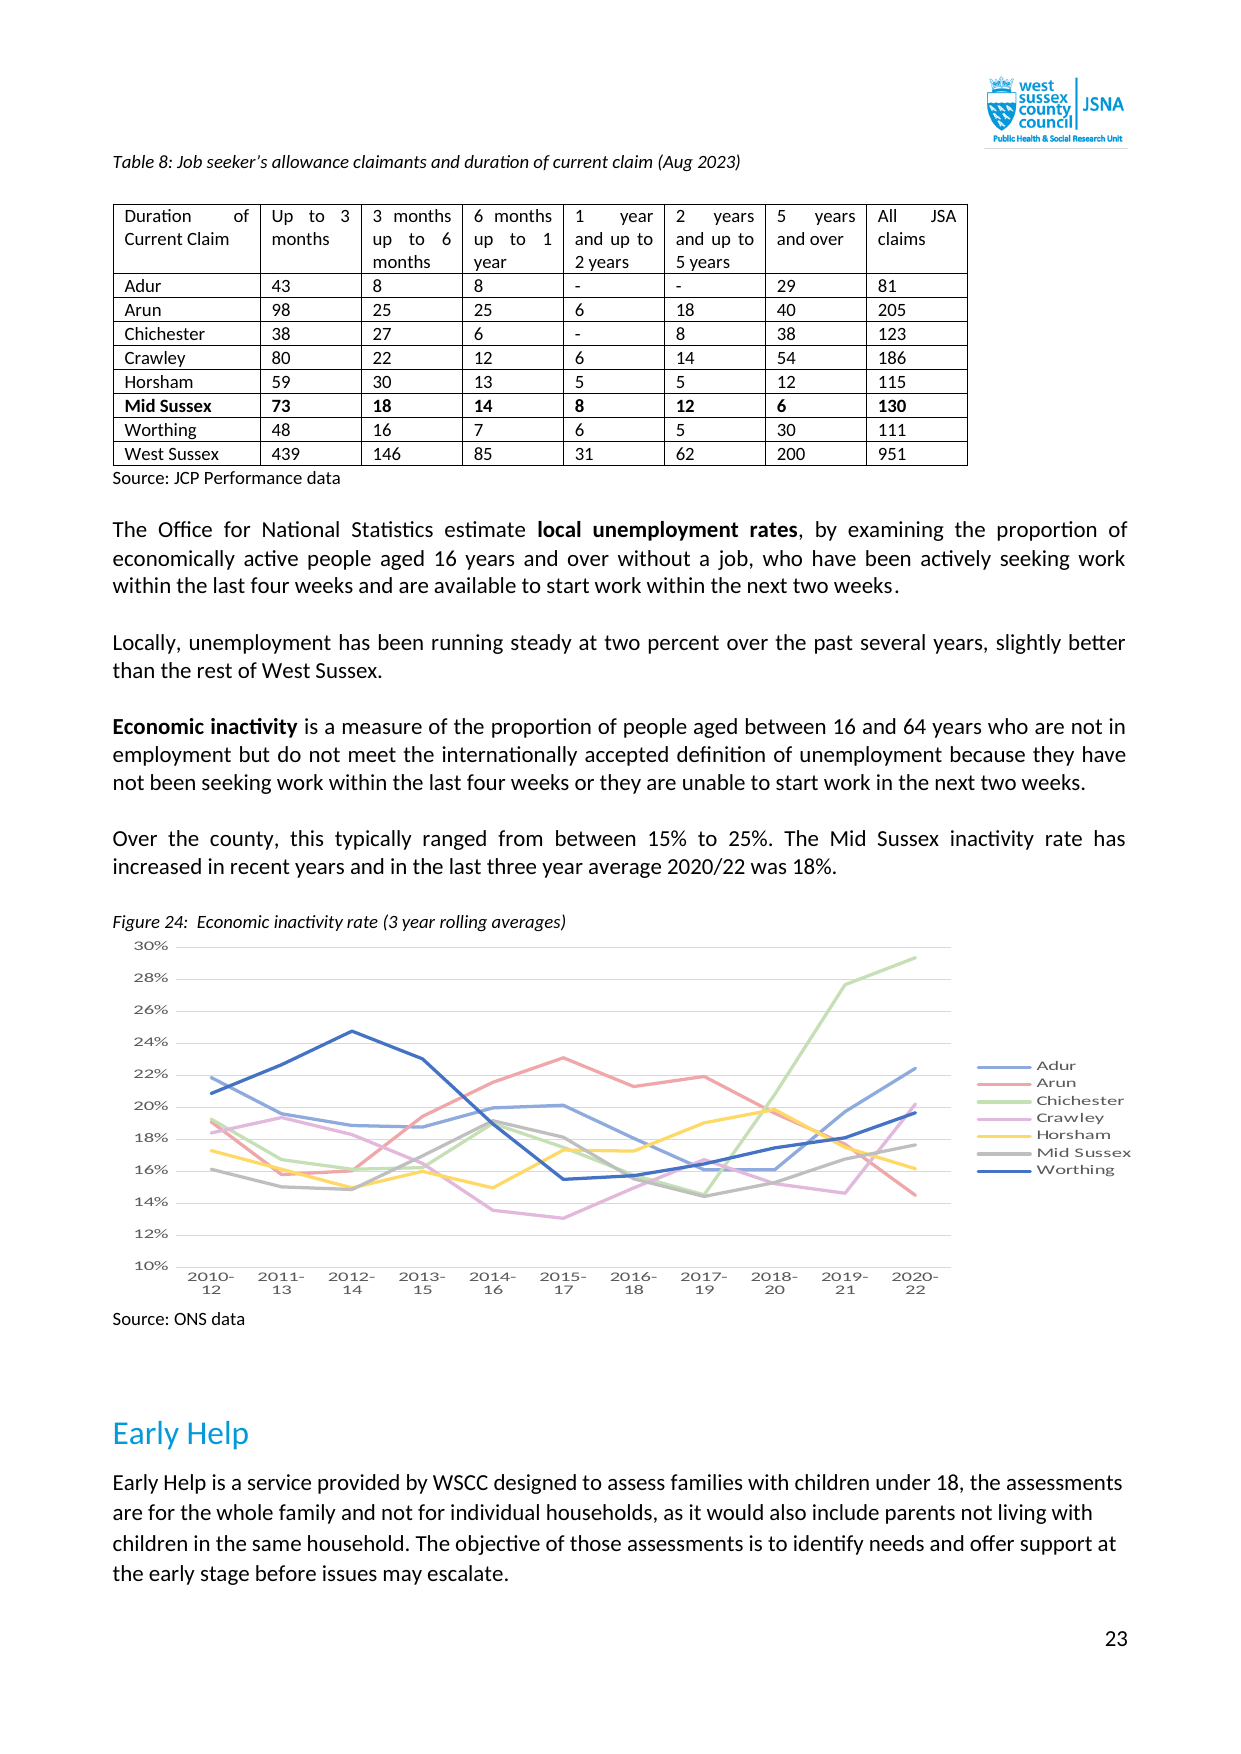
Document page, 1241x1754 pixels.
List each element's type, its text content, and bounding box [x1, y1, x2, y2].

table_cell 85 [463, 442, 563, 465]
text Locally, unemployment has been running steady at two percent over the past several years, slightly better than the rest of West Sussex. [112, 628, 1128, 684]
table_cell 30 [766, 418, 866, 441]
table_cell 30 [362, 370, 462, 393]
text Source: JCP Performance data [112, 466, 1128, 489]
table_cell 14 [665, 346, 765, 369]
table_cell 8 [665, 322, 765, 345]
text The Office for National Statistics estimate local unemployment rates, by examining the proportion of economically active people aged 16 years and over without a job, who have been actively seeking work within the last four weeks and are available to start work within the next two weeks. [112, 516, 1128, 600]
picture [981, 73, 1128, 149]
table_cell 5 [665, 418, 765, 441]
table_cell 12 [766, 370, 866, 393]
table_cell 8 [564, 394, 664, 417]
table_cell - [564, 274, 664, 297]
table_cell Horsham [114, 370, 260, 393]
table_cell Crawley [114, 346, 260, 369]
table_cell 40 [766, 298, 866, 321]
table_cell 123 [867, 322, 967, 345]
table_cell 146 [362, 442, 462, 465]
table_cell 7 [463, 418, 563, 441]
text Table 8: Job seeker’s allowance claimants and duration of current claim (Aug 2023) [112, 150, 1128, 173]
table_cell 43 [261, 274, 361, 297]
table_cell 5 [665, 370, 765, 393]
table_cell 200 [766, 442, 866, 465]
table_cell 6 [564, 298, 664, 321]
table_cell Chichester [114, 322, 260, 345]
table_cell 6 [564, 418, 664, 441]
table_cell 48 [261, 418, 361, 441]
table_cell 5 [564, 370, 664, 393]
table_cell 12 [665, 394, 765, 417]
table_header Duration of Current Claim [114, 205, 260, 273]
table_cell 27 [362, 322, 462, 345]
table_cell 54 [766, 346, 866, 369]
table_cell 130 [867, 394, 967, 417]
table_cell 115 [867, 370, 967, 393]
table_cell 6 [463, 322, 563, 345]
table_cell Adur [114, 274, 260, 297]
table_cell Arun [114, 298, 260, 321]
table_cell 31 [564, 442, 664, 465]
table_header 1 year and up to 2 years [564, 205, 664, 273]
table_header 5 years and over [766, 205, 866, 273]
table_cell 111 [867, 418, 967, 441]
table_cell 18 [665, 298, 765, 321]
table_cell 25 [362, 298, 462, 321]
table_cell 205 [867, 298, 967, 321]
text Early Help is a service provided by WSCC designed to assess families with children under 18, the assessments are for the whole family and not for individual households, as it would also include parents not living with children in the same household. The objective of those assessments is to identify needs and offer support at the early stage before issues may escalate. [112, 1468, 1128, 1587]
table_header Up to 3 months [261, 205, 361, 273]
table_cell 8 [463, 274, 563, 297]
table_cell 6 [564, 346, 664, 369]
table_cell West Sussex [114, 442, 260, 465]
subtitle Early Help [112, 1412, 1128, 1453]
table_cell 6 [766, 394, 866, 417]
table_cell 22 [362, 346, 462, 369]
table_cell 81 [867, 274, 967, 297]
table_cell 62 [665, 442, 765, 465]
table_cell Worthing [114, 418, 260, 441]
table_cell 439 [261, 442, 361, 465]
table_cell 38 [261, 322, 361, 345]
table_cell 16 [362, 418, 462, 441]
text Source: ONS data [112, 1306, 1128, 1330]
table_cell 14 [463, 394, 563, 417]
table_cell 38 [766, 322, 866, 345]
table_cell 80 [261, 346, 361, 369]
table_cell 25 [463, 298, 563, 321]
table_header All JSA claims [867, 205, 967, 273]
table_header 6 months up to 1 year [463, 205, 563, 273]
table_cell 951 [867, 442, 967, 465]
table_cell Mid Sussex [114, 394, 260, 417]
table_cell 98 [261, 298, 361, 321]
table_cell 59 [261, 370, 361, 393]
table_cell 18 [362, 394, 462, 417]
text Economic inactivity is a measure of the proportion of people aged between 16 and 64 years who are not in employment but do not meet the internationally accepted definition of unemployment because they have not been seeking work within the last four weeks or they are unable to start work in the next two weeks. [112, 712, 1128, 796]
table_cell - [564, 322, 664, 345]
table_cell 29 [766, 274, 866, 297]
table_cell - [665, 274, 765, 297]
table_cell 8 [362, 274, 462, 297]
table_cell 12 [463, 346, 563, 369]
text Over the county, this typically ranged from between 15% to 25%. The Mid Sussex inactivity rate has increased in recent years and in the last three year average 2020/22 was 18%. [112, 824, 1128, 880]
table_header 3 months up to 6 months [362, 205, 462, 273]
table_cell 186 [867, 346, 967, 369]
table_header 2 years and up to 5 years [665, 205, 765, 273]
table_cell 73 [261, 394, 361, 417]
text Figure 24: Economic inactivity rate (3 year rolling averages) [112, 910, 1128, 933]
table_cell 13 [463, 370, 563, 393]
